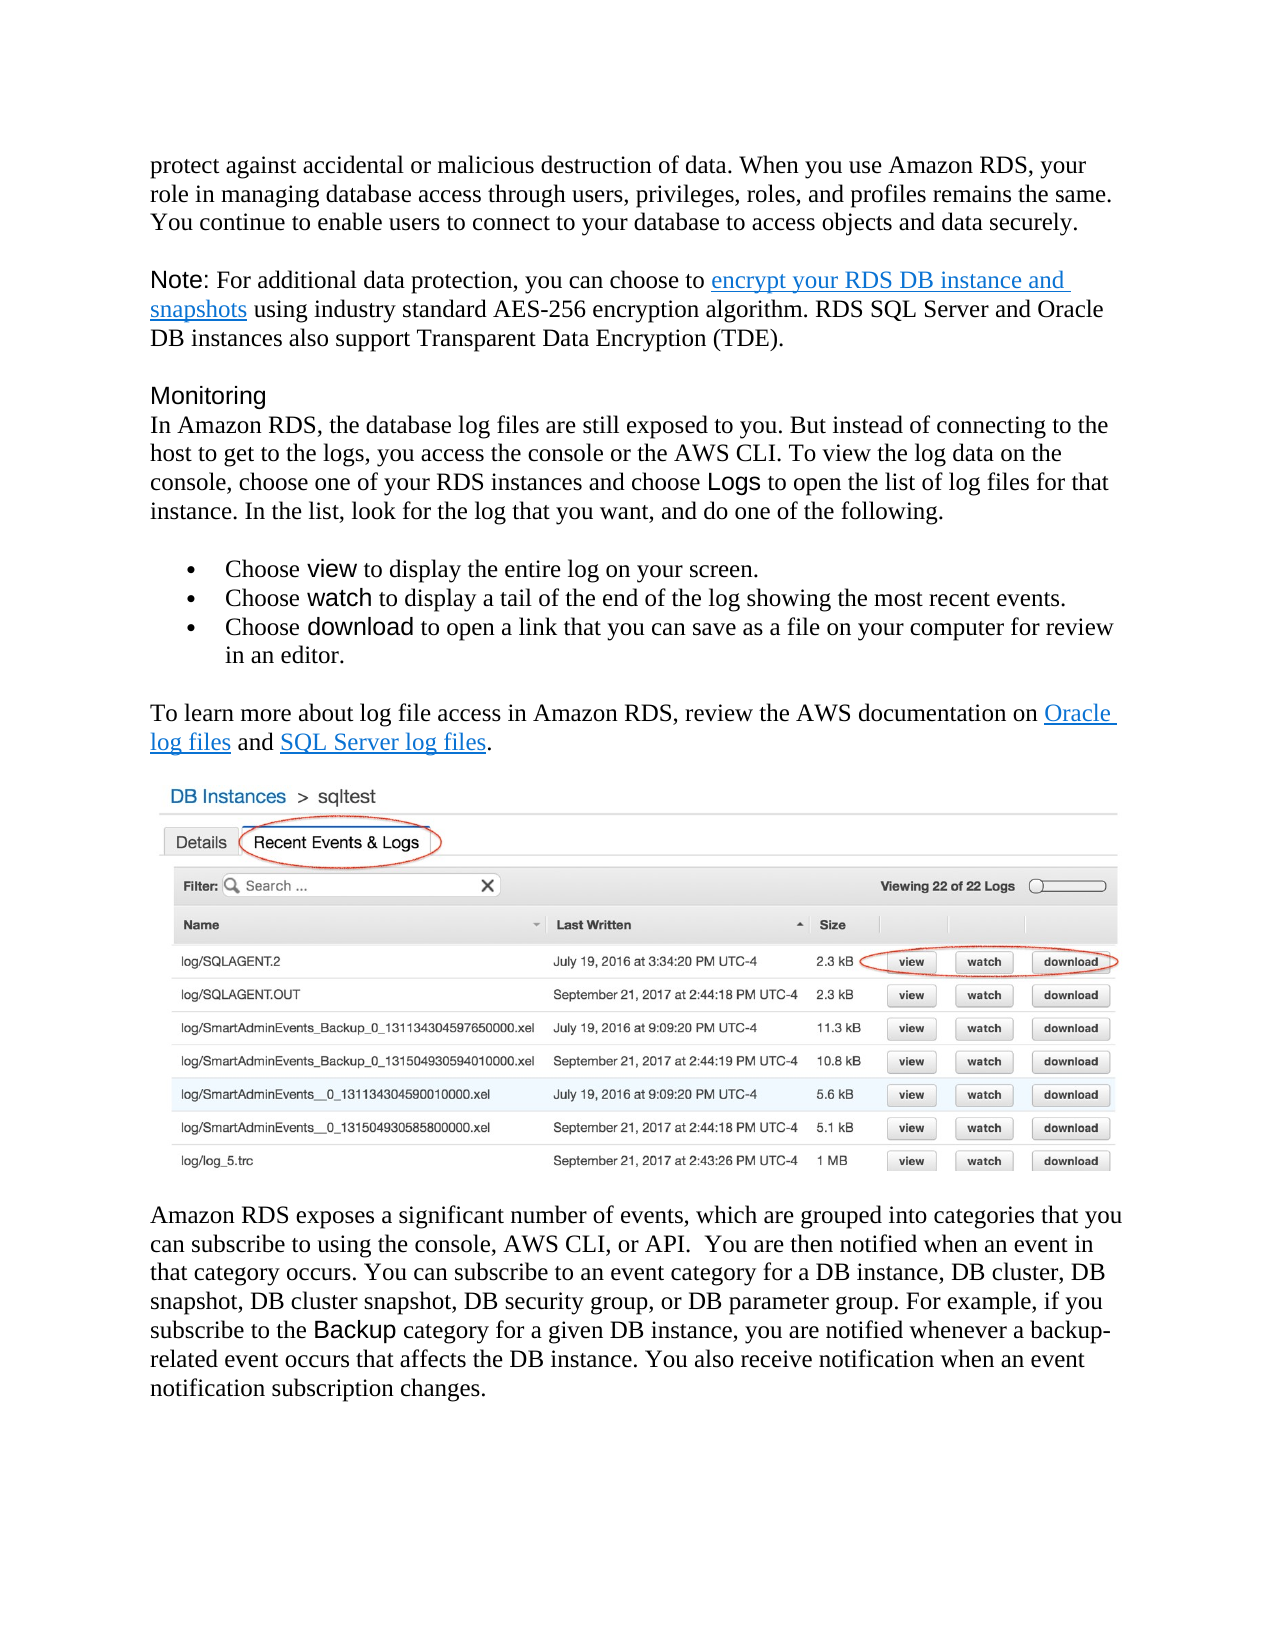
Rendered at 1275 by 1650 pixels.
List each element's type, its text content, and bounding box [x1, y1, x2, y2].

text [150, 150, 1125, 236]
picture [150, 785, 1125, 1171]
list Choose download to open a link that you can save as a file on your computer for review in an editor. [187, 612, 1125, 669]
text Note: For additional data protection, you can choose to encrypt your RDS DB instance and snapshots using industry standard AES-256 encryption algorithm. RDS SQL Server and Oracle DB instances also support Transparent Data Encryption (TDE). [150, 265, 1125, 352]
text Monitoring In Amazon RDS, the database log files are still exposed to you. But instead of connecting to the host to get to the logs, you access the console or the AWS CLI. To view the log data on the console, choose one of your RDS instances and choose Logs to open the list of log files for that instance. In the list, look for the log that you want, and do one of the following. [150, 381, 1125, 525]
list Choose view to display the entire log on your screen. [187, 554, 1125, 583]
text To learn more about log file access in Amazon RDS, review the AWS documentation on Oracle log files and SQL Server log files. [150, 698, 1125, 756]
list Choose watch to display a tail of the end of the log showing the most recent events. [187, 583, 1125, 612]
text Amazon RDS exposes a significant number of events, which are grouped into categories that you can subscribe to using the console, AWS CLI, or API. You are then notified when an event in that category occurs. You can subscribe to an event category for a DB instance, DB cluster, DB snapshot, DB cluster snapshot, DB security group, or DB parameter group. For example, if you subscribe to the Backup category for a given DB instance, you are notified whenever a backup-related event occurs that affects the DB instance. You also receive notification when an event notification subscription changes. [150, 1200, 1125, 1401]
